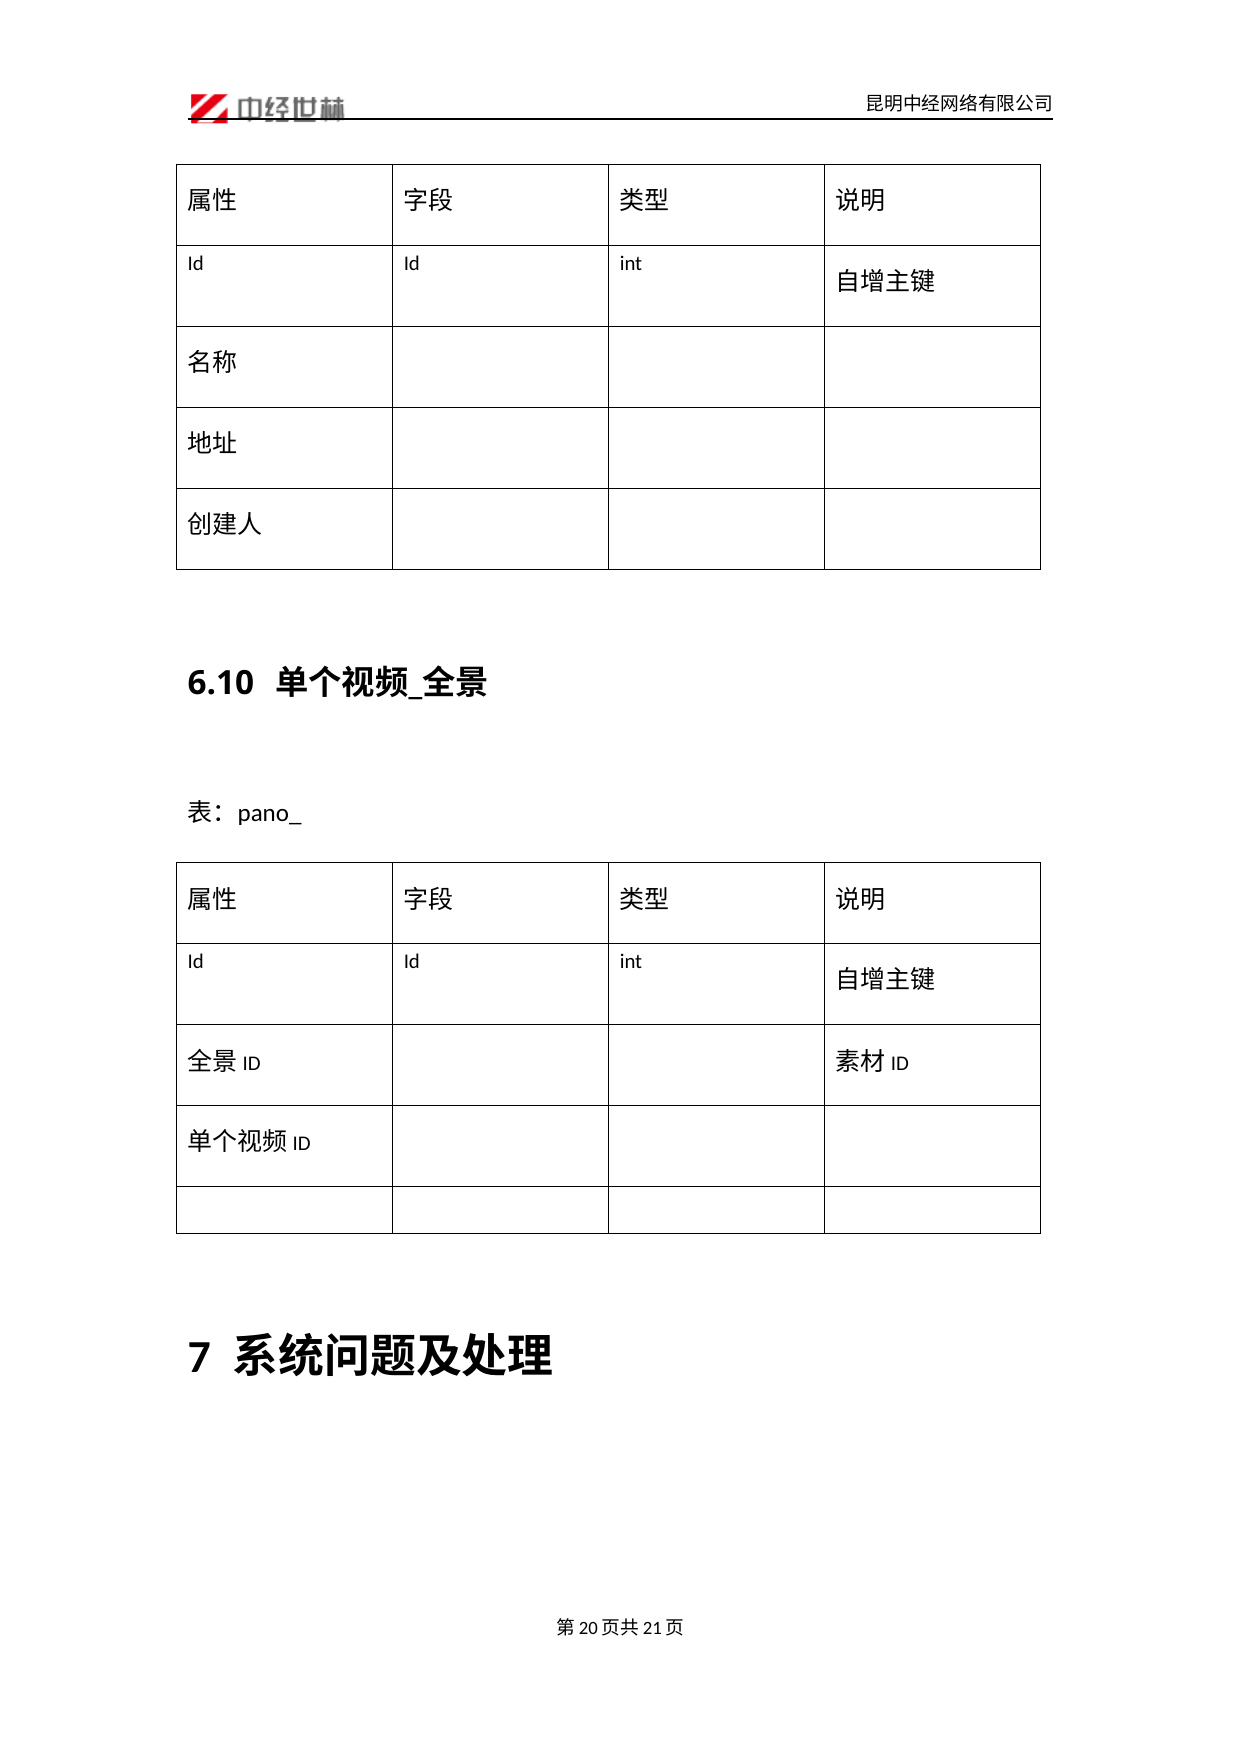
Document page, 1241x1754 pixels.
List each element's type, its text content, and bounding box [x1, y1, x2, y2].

table_cell [609, 327, 824, 407]
table_cell Id [393, 944, 608, 1024]
table_cell [393, 1025, 608, 1105]
table_cell [825, 1106, 1040, 1186]
table_cell 创建人 [177, 489, 392, 568]
table_cell 自增主键 [825, 246, 1040, 326]
table_header 属性 [177, 863, 392, 943]
table_cell [609, 489, 824, 568]
table_cell 名称 [177, 327, 392, 407]
subtitle 单个视频_全景 [187, 646, 1053, 714]
table_cell [393, 1106, 608, 1186]
table_cell Id [177, 944, 392, 1024]
table_cell 全景ID [177, 1025, 392, 1105]
table_cell Id [393, 246, 608, 326]
table_cell int [609, 944, 824, 1024]
table_cell [393, 327, 608, 407]
table_cell [609, 408, 824, 488]
table_cell [609, 1187, 824, 1233]
table_cell [393, 489, 608, 568]
table_header 说明 [825, 165, 1040, 245]
subtitle 系统问题及处理 [187, 1318, 1053, 1386]
table_cell 地址 [177, 408, 392, 488]
table_cell [393, 408, 608, 488]
table_cell [393, 1187, 608, 1233]
table_cell [177, 1187, 392, 1233]
table_cell 单个视频ID [177, 1106, 392, 1186]
table_header 字段 [393, 863, 608, 943]
table_header 类型 [609, 863, 824, 943]
table_cell Id [177, 246, 392, 326]
table_cell int [609, 246, 824, 326]
table_header 字段 [393, 165, 608, 245]
table_cell 素材ID [825, 1025, 1040, 1105]
table_header 说明 [825, 863, 1040, 943]
table_cell [825, 1187, 1040, 1233]
table_header 类型 [609, 165, 824, 245]
table_cell [825, 327, 1040, 407]
text 表：pano_ [187, 776, 1053, 844]
table_cell [825, 408, 1040, 488]
table_cell [609, 1106, 824, 1186]
picture [187, 90, 349, 128]
table_cell [609, 1025, 824, 1105]
table_header 属性 [177, 165, 392, 245]
table_cell 自增主键 [825, 944, 1040, 1024]
table_cell [825, 489, 1040, 568]
